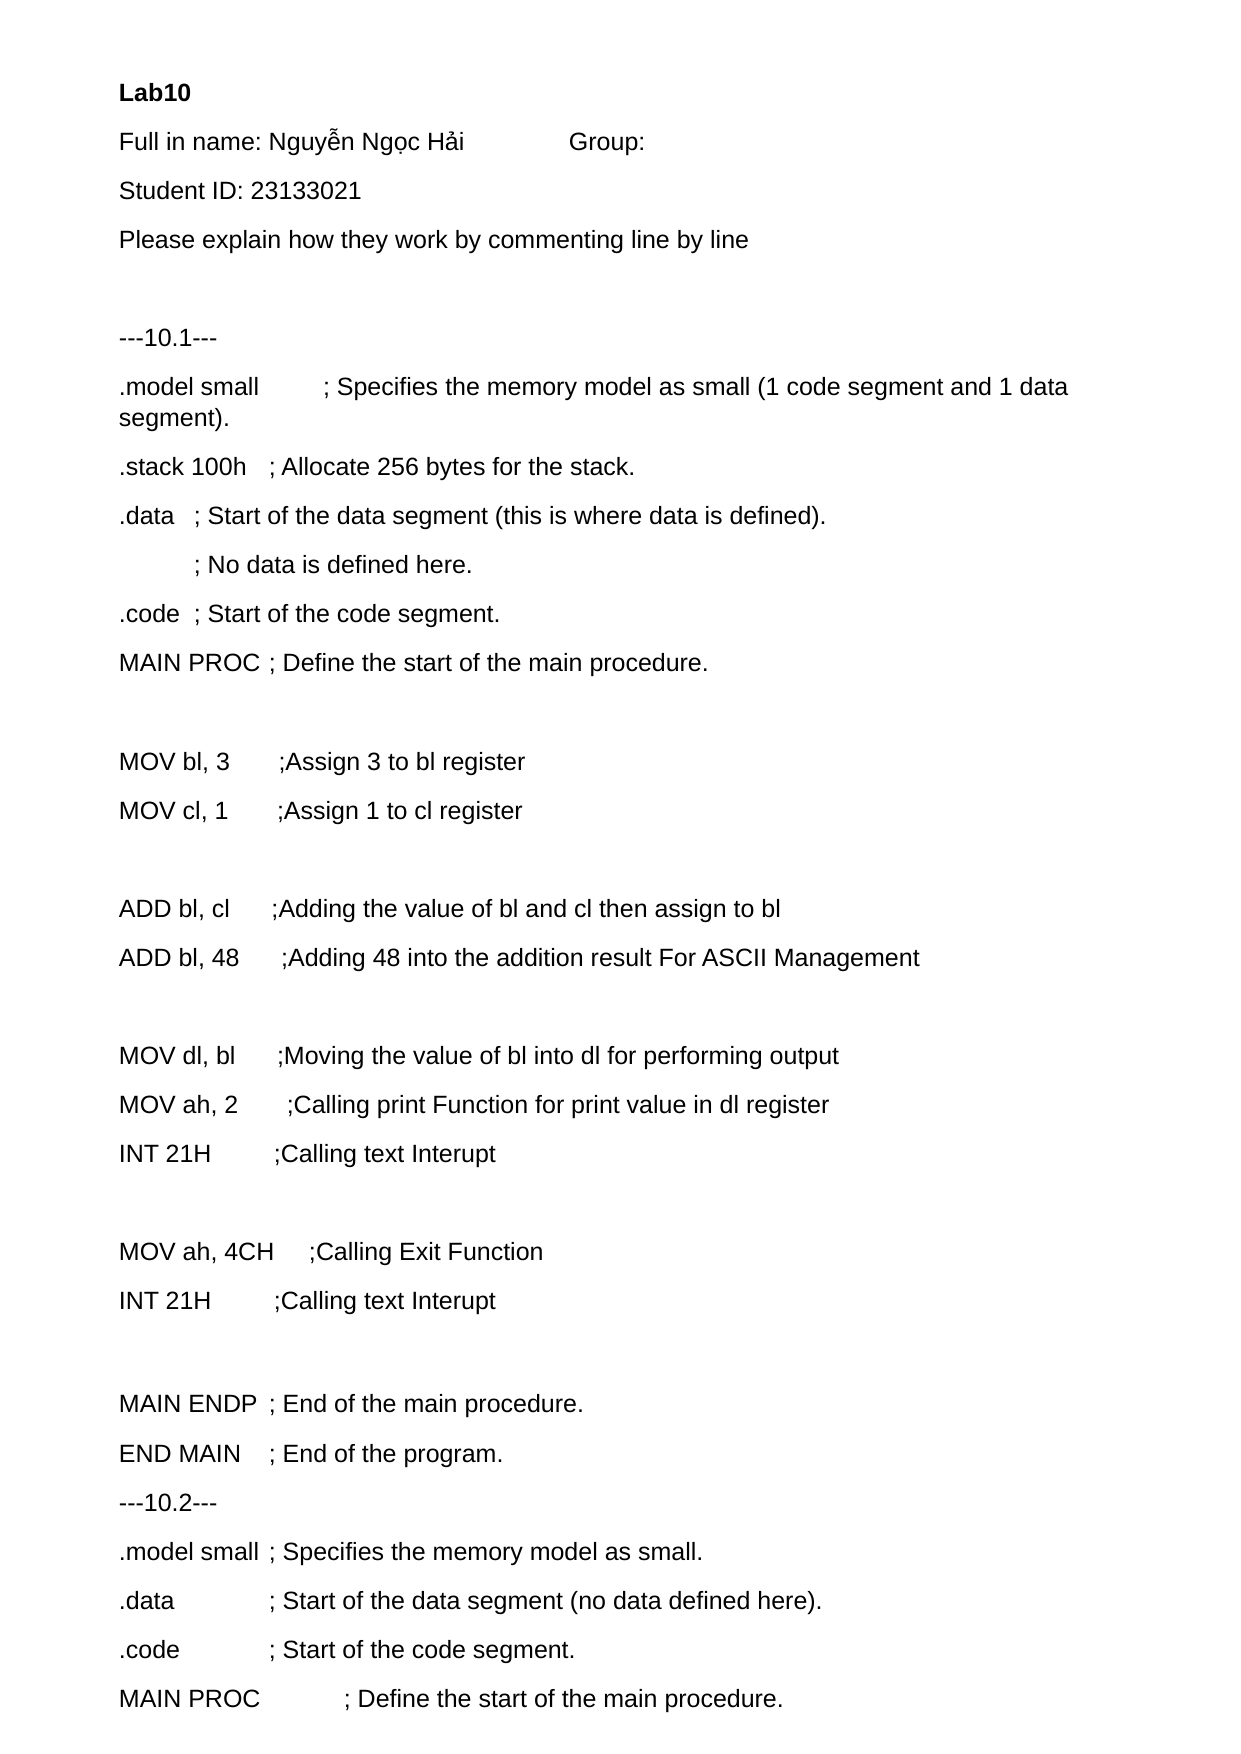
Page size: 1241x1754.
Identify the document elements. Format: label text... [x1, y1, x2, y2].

text .data ; Start of the data segment (no data defined here). [119, 1586, 1123, 1614]
text .data ; Start of the data segment (this is where data is defined). [119, 501, 1123, 530]
text Please explain how they work by commenting line by line [119, 225, 1123, 254]
text MAIN PROC ; Define the start of the main procedure. [119, 648, 1123, 677]
text MOV bl, 3 ;Assign 3 to bl register [119, 747, 1123, 775]
text MOV ah, 4CH ;Calling Exit Function [119, 1237, 1123, 1266]
text ; No data is defined here. [119, 550, 1123, 579]
text MAIN PROC ; Define the start of the main procedure. [119, 1684, 1123, 1713]
text Full in name: Nguyễn Ngọc Hải Group: [119, 127, 1123, 156]
text ADD bl, 48 ;Adding 48 into the addition result For ASCII Management [119, 943, 1123, 972]
text MAIN ENDP ; End of the main procedure. [119, 1389, 1123, 1418]
text MOV cl, 1 ;Assign 1 to cl register [119, 796, 1123, 824]
text MOV dl, bl ;Moving the value of bl into dl for performing output [119, 1041, 1123, 1070]
text .code ; Start of the code segment. [119, 599, 1123, 628]
text Student ID: 23133021 [119, 176, 1123, 204]
text ---10.2--- [119, 1488, 1123, 1516]
text ---10.1--- [119, 323, 1123, 352]
text END MAIN ; End of the program. [119, 1438, 1123, 1467]
text .model small ; Specifies the memory model as small. [119, 1537, 1123, 1565]
text INT 21H ;Calling text Interupt [119, 1139, 1123, 1168]
text ADD bl, cl ;Adding the value of bl and cl then assign to bl [119, 894, 1123, 922]
text .stack 100h ; Allocate 256 bytes for the stack. [119, 452, 1123, 481]
text Lab10 [119, 78, 1123, 106]
text INT 21H ;Calling text Interupt [119, 1286, 1123, 1315]
text .code ; Start of the code segment. [119, 1635, 1123, 1663]
text MOV ah, 2 ;Calling print Function for print value in dl register [119, 1090, 1123, 1119]
text .model small ; Specifies the memory model as small (1 code segment and 1 data segment). [119, 372, 1123, 432]
